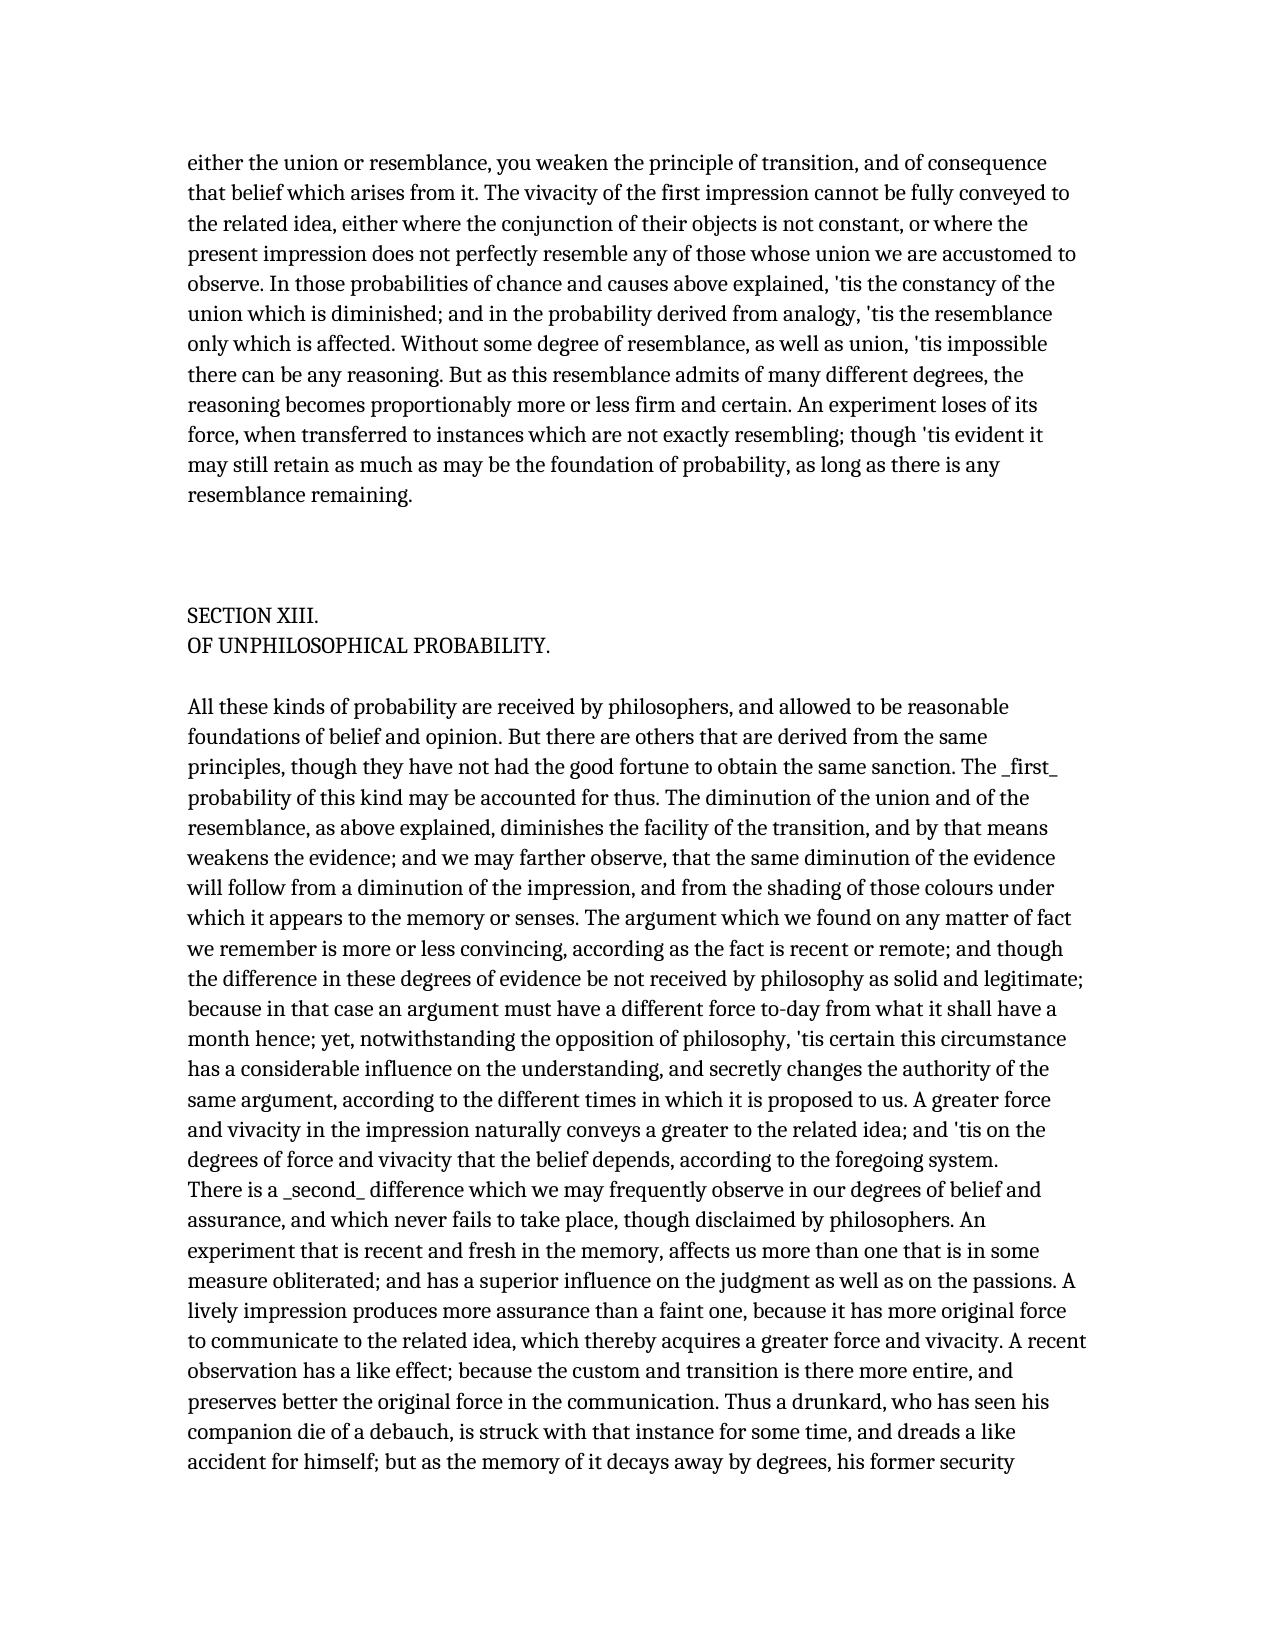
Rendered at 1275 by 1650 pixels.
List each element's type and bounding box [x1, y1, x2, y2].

text [187, 150, 1087, 1475]
